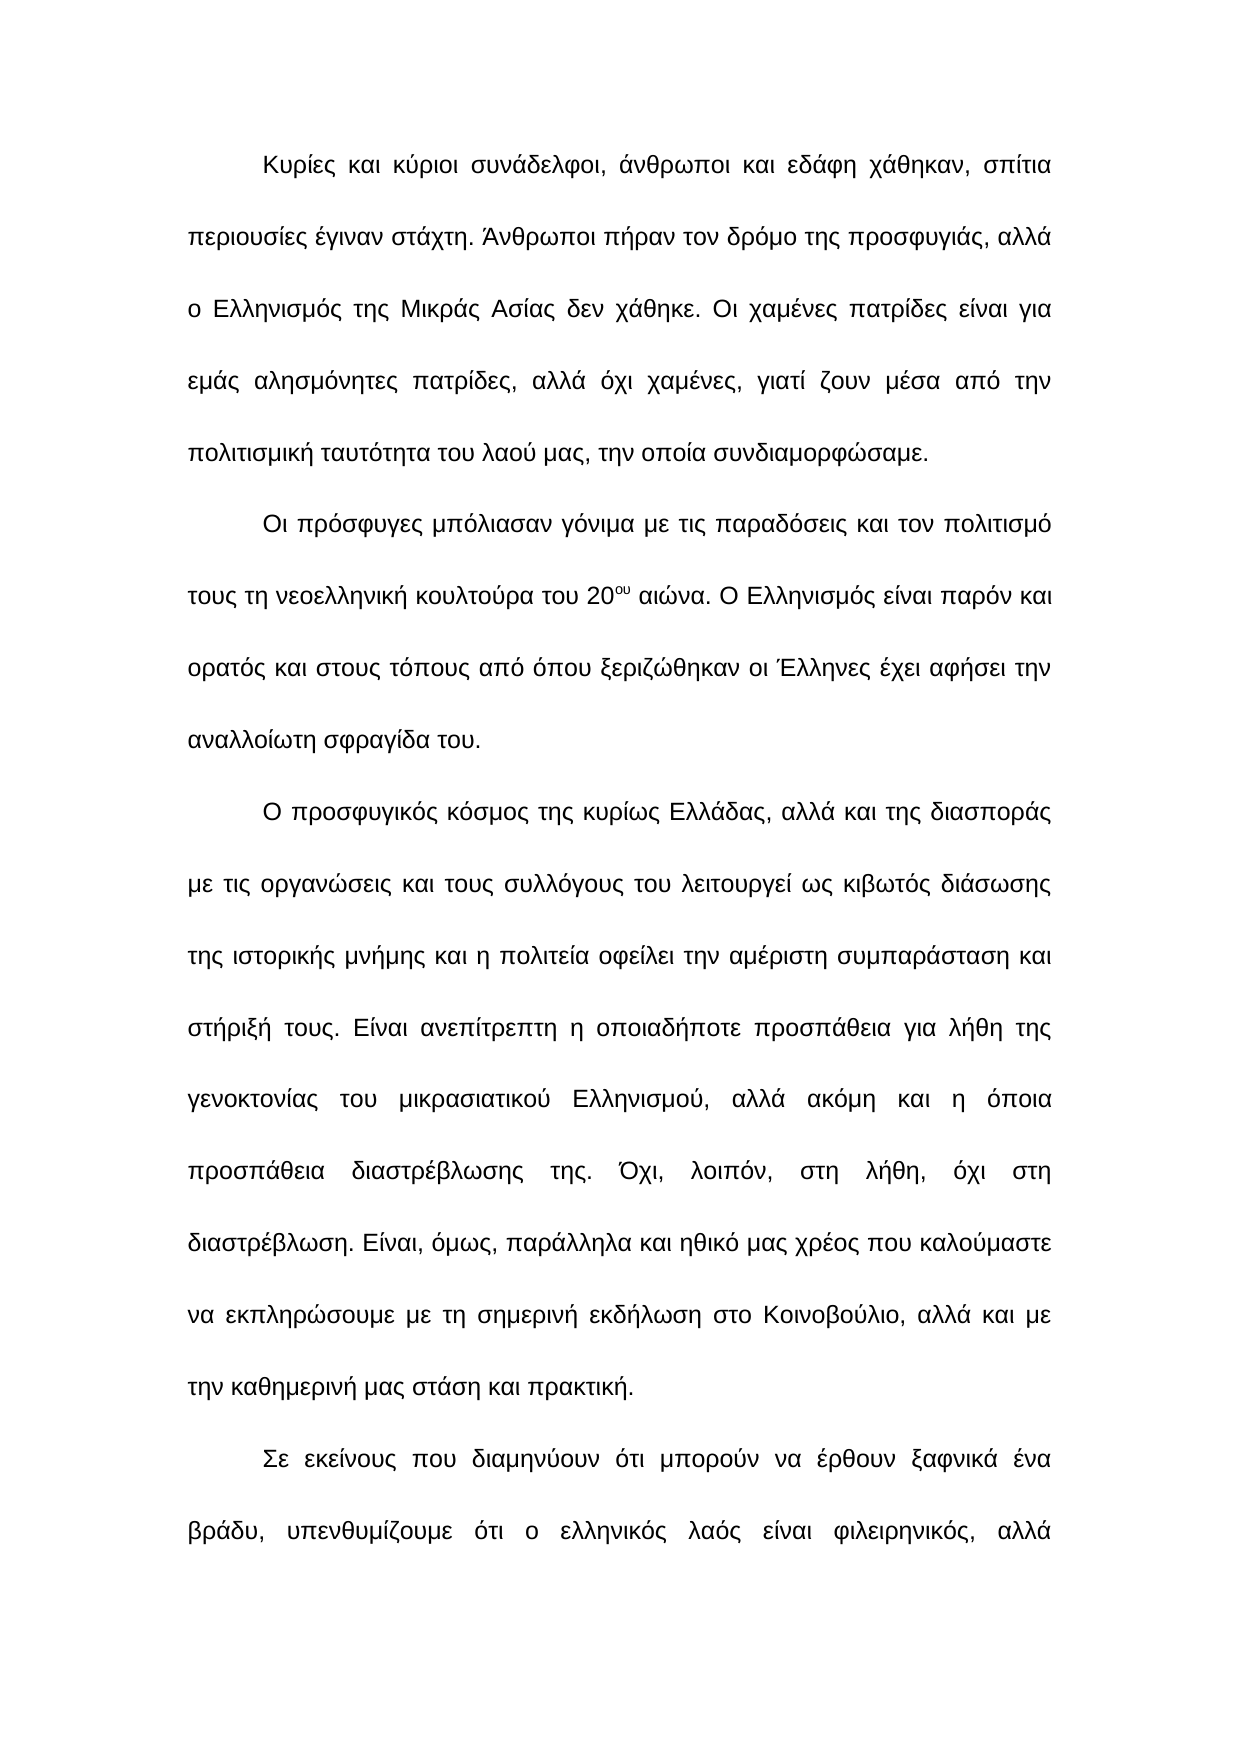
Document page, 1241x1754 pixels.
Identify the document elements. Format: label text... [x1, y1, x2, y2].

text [187, 1444, 1053, 1544]
text Κυρίες και κύριοι συνάδελφοι, άνθρωποι και εδάφη χάθηκαν, σπίτια περιουσίες έγιναν στάχτη. Άνθρωποι πήραν τον δρόμο της προσφυγιάς, αλλά ο Ελληνισμός της Μικράς Ασίας δεν χάθηκε. Οι χαμένες πατρίδες είναι για εμάς αλησμόνητες πατρίδες, αλλά όχι χαμένες, γιατί ζουν μέσα από την πολιτισμική ταυτότητα του λαού μας, την οποία συνδιαμορφώσαμε. [187, 150, 1053, 466]
text Οι πρόσφυγες μπόλιασαν γόνιμα με τις παραδόσεις και τον πολιτισμό τους τη νεοελληνική κουλτούρα του 20ου αιώνα. Ο Ελληνισμός είναι παρόν και ορατός και στους τόπους από όπου ξεριζώθηκαν οι Έλληνες έχει αφήσει την αναλλοίωτη σφραγίδα του. [187, 509, 1053, 754]
text Ο προσφυγικός κόσμος της κυρίως Ελλάδας, αλλά και της διασποράς με τις οργανώσεις και τους συλλόγους του λειτουργεί ως κιβωτός διάσωσης της ιστορικής μνήμης και η πολιτεία οφείλει την αμέριστη συμπαράσταση και στήριξή τους. Είναι ανεπίτρεπτη η οποιαδήποτε προσπάθεια για λήθη της γενοκτονίας του μικρασιατικού Ελληνισμού, αλλά ακόμη και η όποια προσπάθεια διαστρέβλωσης της. Όχι, λοιπόν, στη λήθη, όχι στη διαστρέβλωση. Είναι, όμως, παράλληλα και ηθικό μας χρέος που καλούμαστε να εκπληρώσουμε με τη σημερινή εκδήλωση στο Κοινοβούλιο, αλλά και με την καθημερινή μας στάση και πρακτική. [187, 797, 1053, 1401]
